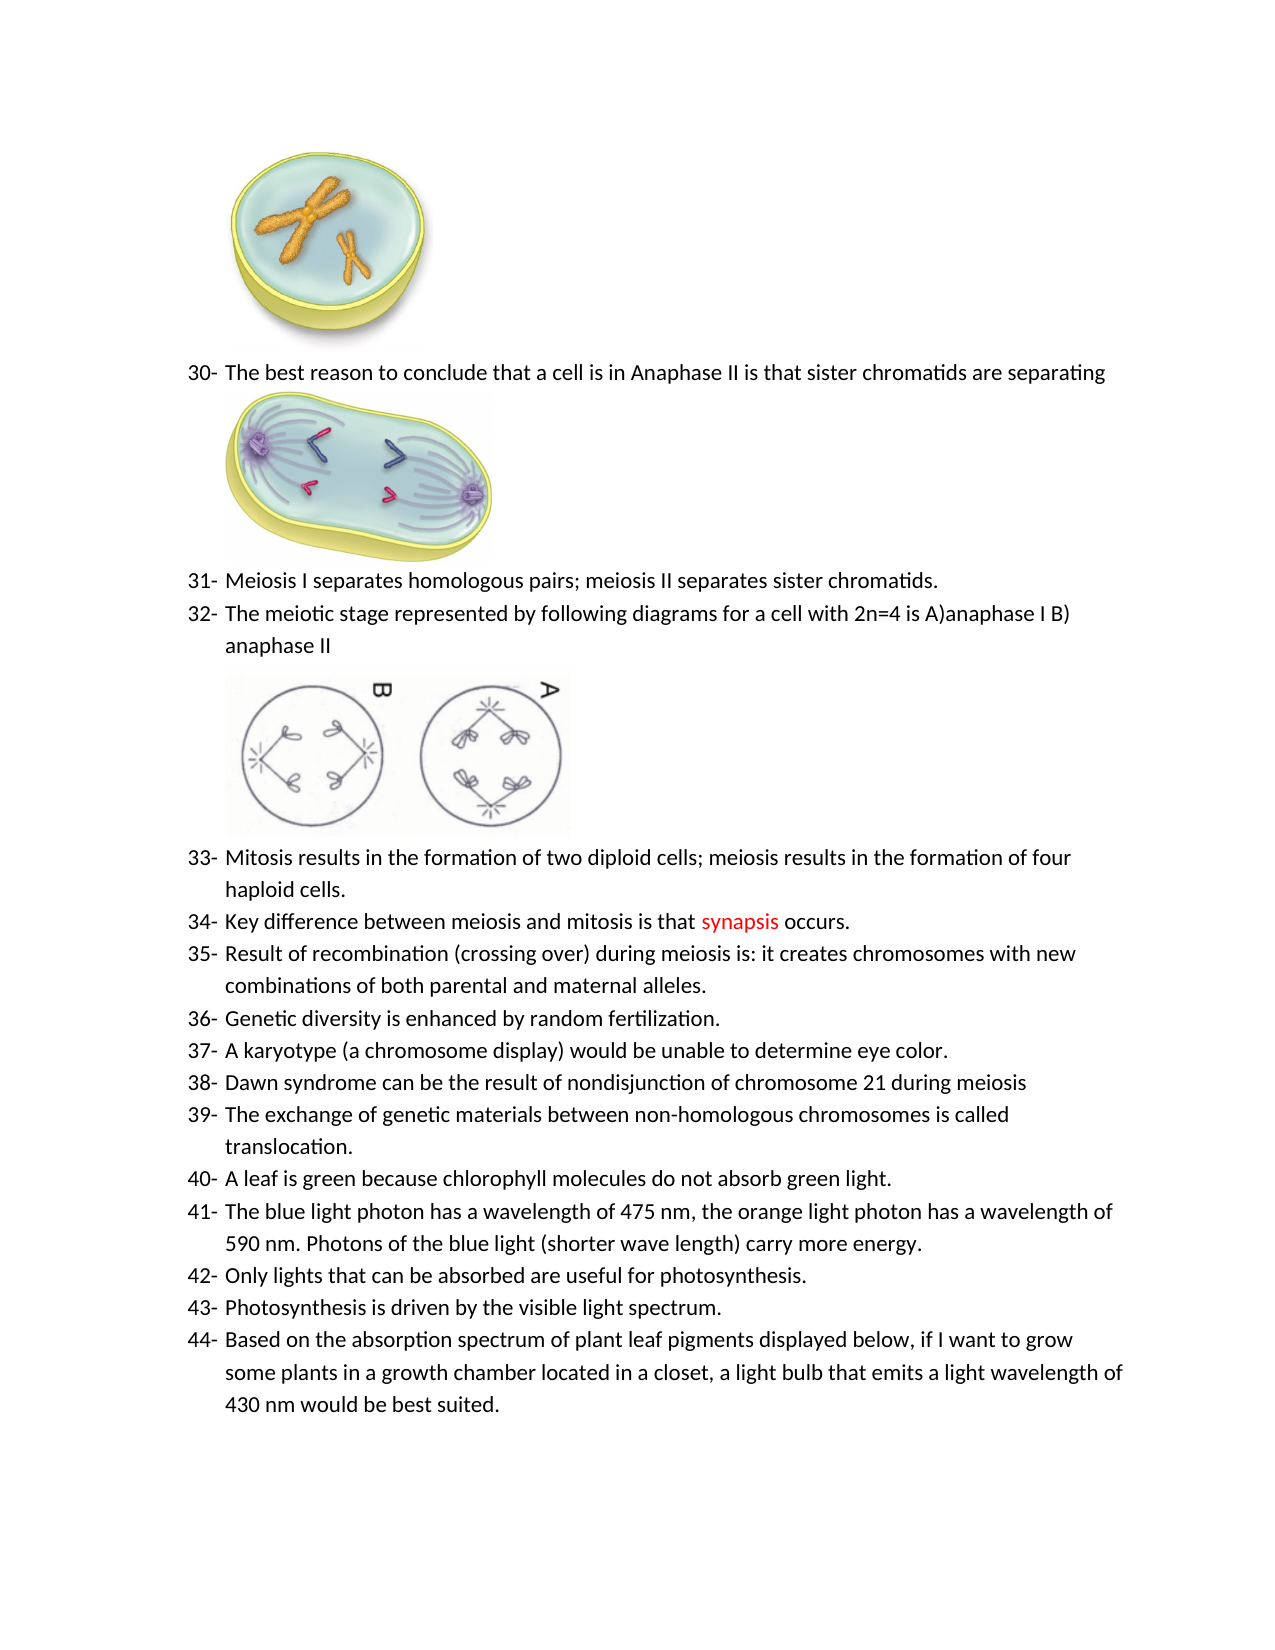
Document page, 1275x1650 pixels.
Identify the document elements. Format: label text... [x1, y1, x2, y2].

list The best reason to conclude that a cell is in Anaphase II is that sister chromatids are separating [187, 358, 1125, 562]
list Genetic diversity is enhanced by random fertilization. [187, 1004, 1125, 1032]
list Photosynthesis is driven by the visible light spectrum. [187, 1293, 1125, 1321]
list Dawn syndrome can be the result of nondisjunction of chromosome 21 during meiosis [187, 1068, 1125, 1096]
list The meiotic stage represented by following diagrams for a cell with 2n=4 is A)anaphase I B) anaphase II [187, 599, 1125, 659]
list Mitosis results in the formation of two diploid cells; meiosis results in the formation of four haploid cells. [187, 843, 1125, 903]
picture [226, 392, 492, 562]
list Result of recombination (crossing over) during meiosis is: it creates chromosomes with new combinations of both parental and maternal alleles. [187, 939, 1125, 999]
list A karyotype (a chromosome display) would be unable to determine eye color. [187, 1036, 1125, 1064]
list A leaf is green because chlorophyll molecules do not absorb green light. [187, 1164, 1125, 1193]
list Key difference between meiosis and mitosis is that synapsis occurs. [187, 907, 1125, 935]
list Meiosis I separates homologous pairs; meiosis II separates sister chromatids. [187, 566, 1125, 594]
list The blue light photon has a wavelength of 475 nm, the orange light photon has a wavelength of 590 nm. Photons of the blue light (shorter wave length) carry more energy. [187, 1197, 1125, 1257]
list The exchange of genetic materials between non-homologous chromosomes is called translocation. [187, 1100, 1125, 1160]
list Based on the absorption spectrum of plant leaf pigments displayed below, if I want to grow some plants in a growth chamber located in a closet, a light bulb that emits a light wavelength of 430 nm would be best suited. [187, 1326, 1125, 1418]
picture [225, 150, 434, 354]
list Only lights that can be absorbed are useful for photosynthesis. [187, 1261, 1125, 1289]
picture [225, 664, 570, 839]
